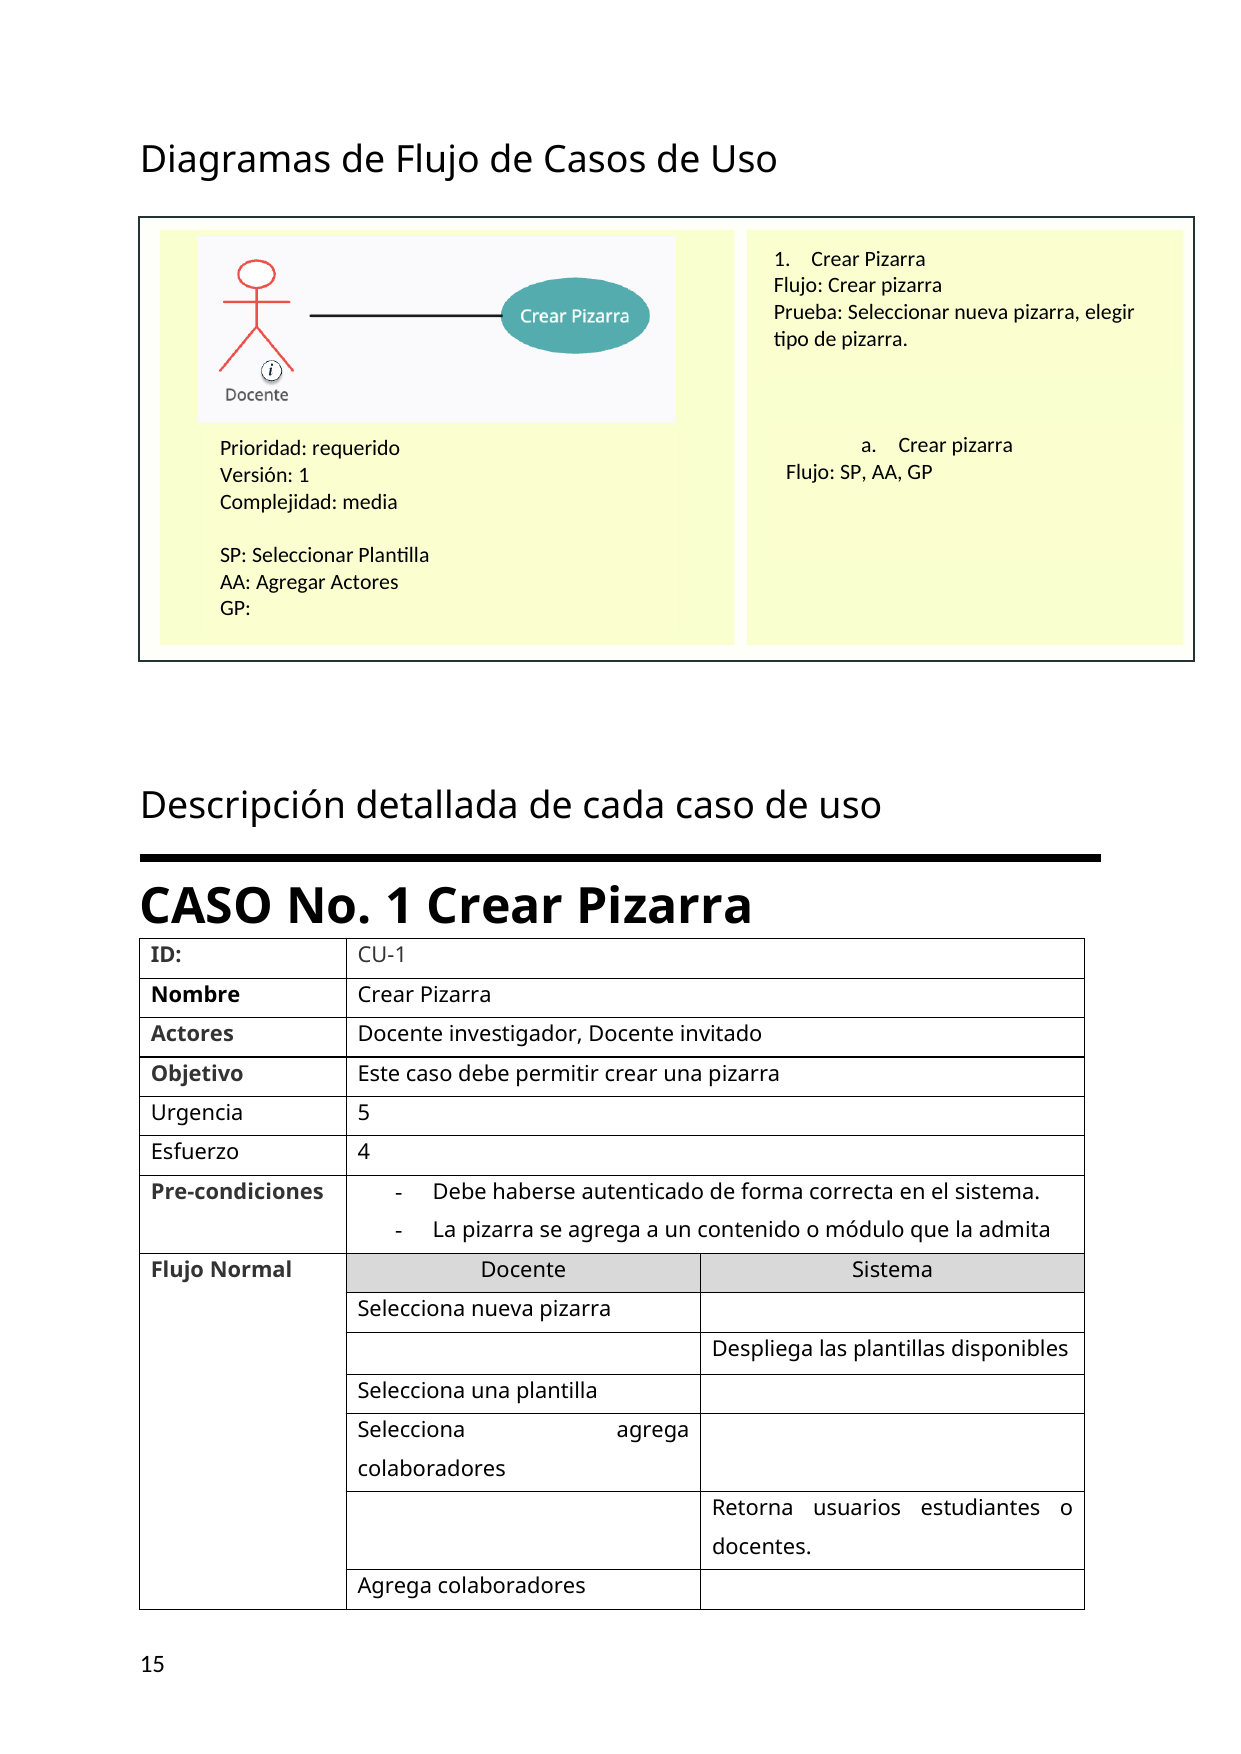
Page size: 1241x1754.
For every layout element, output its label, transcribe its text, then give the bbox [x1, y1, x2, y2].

table_cell Esfuerzo [140, 1136, 346, 1174]
table_cell Debe haberse autenticado de forma correcta en el sistema. La pizarra se agrega a un contenido o módulo que la admita [347, 1176, 1084, 1253]
table_cell [701, 1414, 1084, 1491]
table_cell Sistema [701, 1254, 1084, 1292]
table_cell Selecciona una plantilla [347, 1375, 700, 1413]
table_cell Urgencia [140, 1097, 346, 1135]
table_cell [347, 1333, 700, 1374]
table_cell Despliega las plantillas disponibles [701, 1333, 1084, 1374]
table_cell [701, 1293, 1084, 1332]
table_cell Objetivo [140, 1058, 346, 1096]
table_cell Flujo Normal [140, 1254, 346, 1608]
table_header CU-1 [347, 939, 1084, 978]
table_cell Actores [140, 1018, 346, 1056]
table_cell 5 [347, 1097, 1084, 1135]
table_cell [701, 1570, 1084, 1608]
table_cell 4 [347, 1136, 1084, 1174]
table_cell Agrega colaboradores [347, 1570, 700, 1608]
subtitle Diagramas de Flujo de Casos de Uso [139, 132, 1101, 183]
table_cell Selecciona nueva pizarra [347, 1293, 700, 1332]
table_cell Selecciona agrega colaboradores [347, 1414, 700, 1491]
table_cell [347, 1492, 700, 1569]
text CASO No. 1 Crear Pizarra [139, 855, 1101, 938]
table_cell Docente investigador, Docente invitado [347, 1018, 1084, 1056]
table_cell Docente [347, 1254, 700, 1292]
table_header ID: [140, 939, 346, 978]
table_cell [701, 1375, 1084, 1413]
table_cell Este caso debe permitir crear una pizarra [347, 1058, 1084, 1096]
picture [197, 236, 676, 423]
table_cell Retorna usuarios estudiantes o docentes. [701, 1492, 1084, 1569]
subtitle Descripción detallada de cada caso de uso [139, 778, 1101, 829]
table_cell Nombre [140, 979, 346, 1017]
table_cell Pre-condiciones [140, 1176, 346, 1253]
table_cell Crear Pizarra [347, 979, 1084, 1017]
